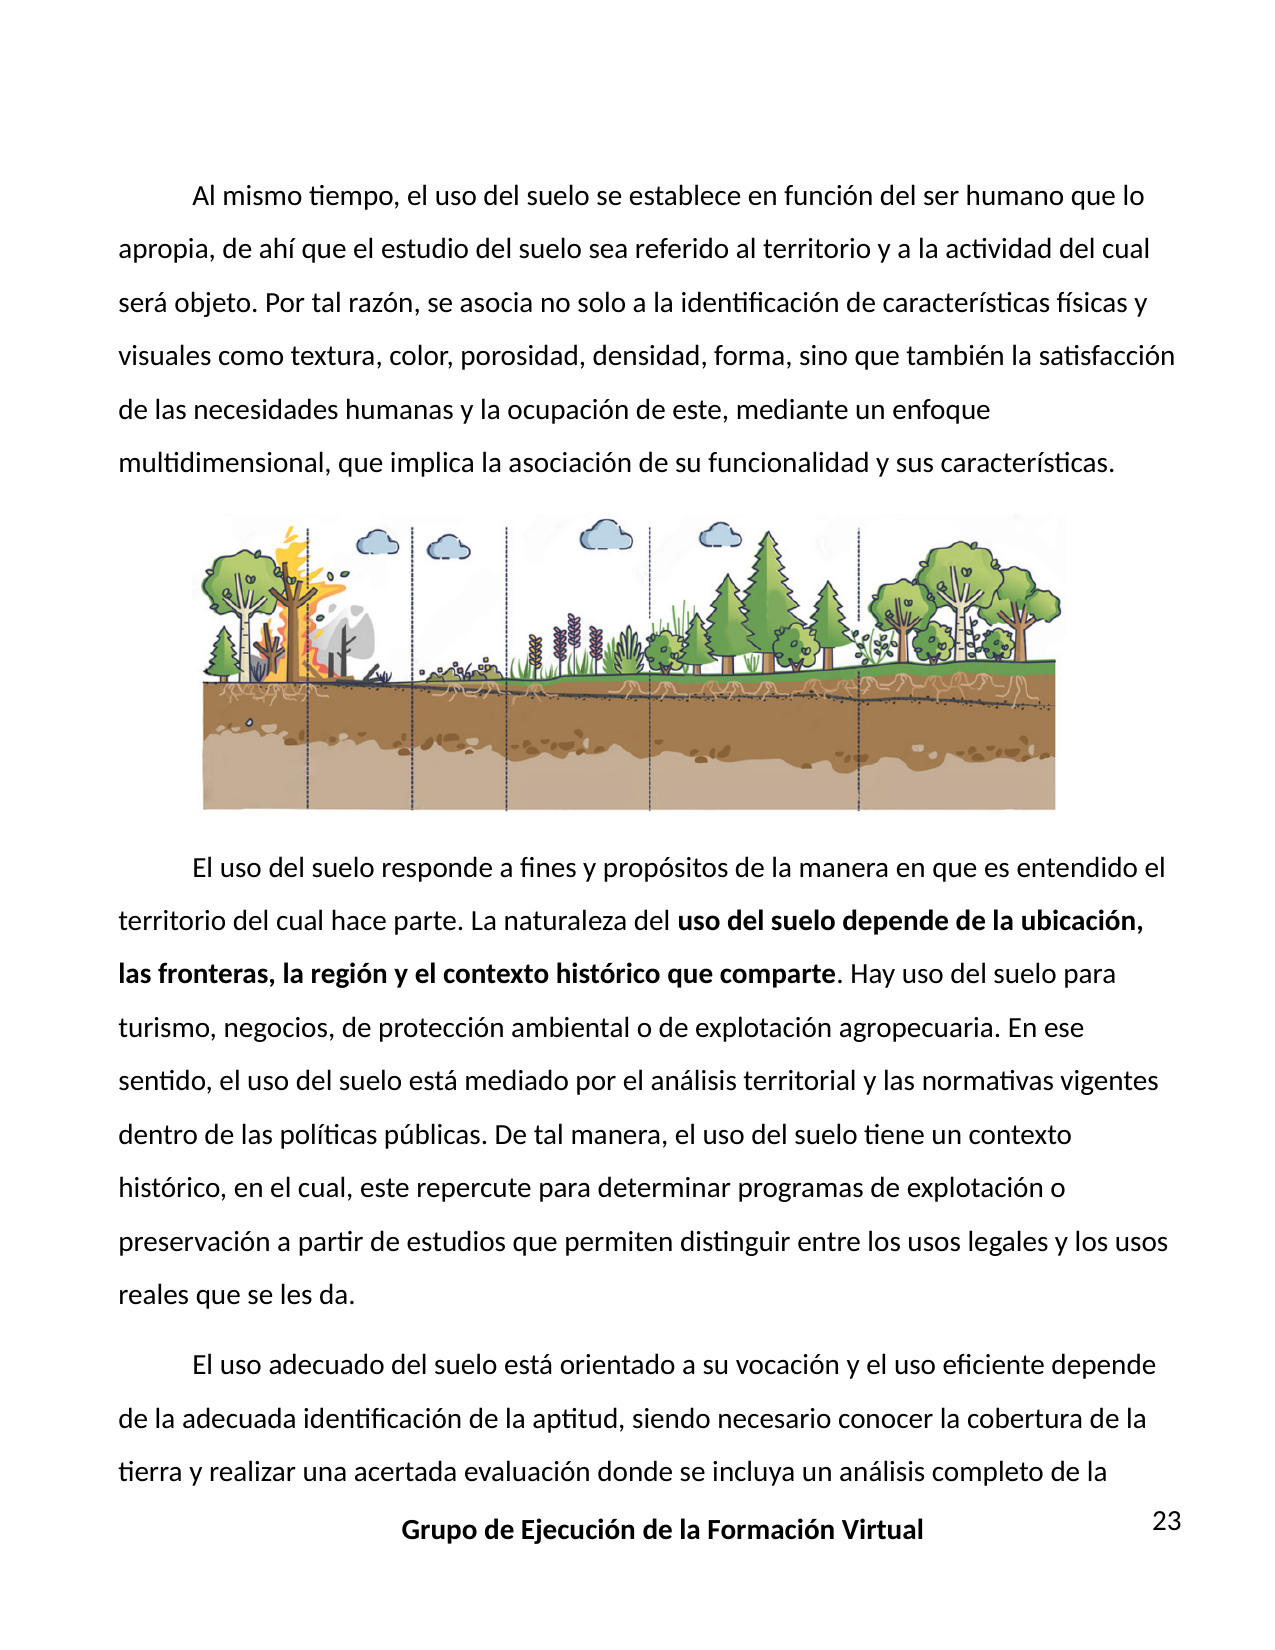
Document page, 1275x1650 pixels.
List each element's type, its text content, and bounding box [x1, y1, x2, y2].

picture [192, 514, 1067, 815]
text Al mismo tiempo, el uso del suelo se establece en función del ser humano que lo apropia, de ahí que el estudio del suelo sea referido al territorio y a la actividad del cual será objeto. Por tal razón, se asocia no solo a la identificación de características físicas y visuales como textura, color, porosidad, densidad, forma, sino que también la satisfacción de las necesidades humanas y la ocupación de este, mediante un enfoque multidimensional, que implica la asociación de su funcionalidad y sus características. [118, 177, 1181, 480]
text El uso del suelo responde a fines y propósitos de la manera en que es entendido el territorio del cual hace parte. La naturaleza del uso del suelo depende de la ubicación, las fronteras, la región y el contexto histórico que comparte. Hay uso del suelo para turismo, negocios, de protección ambiental o de explotación agropecuaria. En ese sentido, el uso del suelo está mediado por el análisis territorial y las normativas vigentes dentro de las políticas públicas. De tal manera, el uso del suelo tiene un contexto histórico, en el cual, este repercute para determinar programas de explotación o preservación a partir de estudios que permiten distinguir entre los usos legales y los usos reales que se les da. [118, 849, 1181, 1312]
